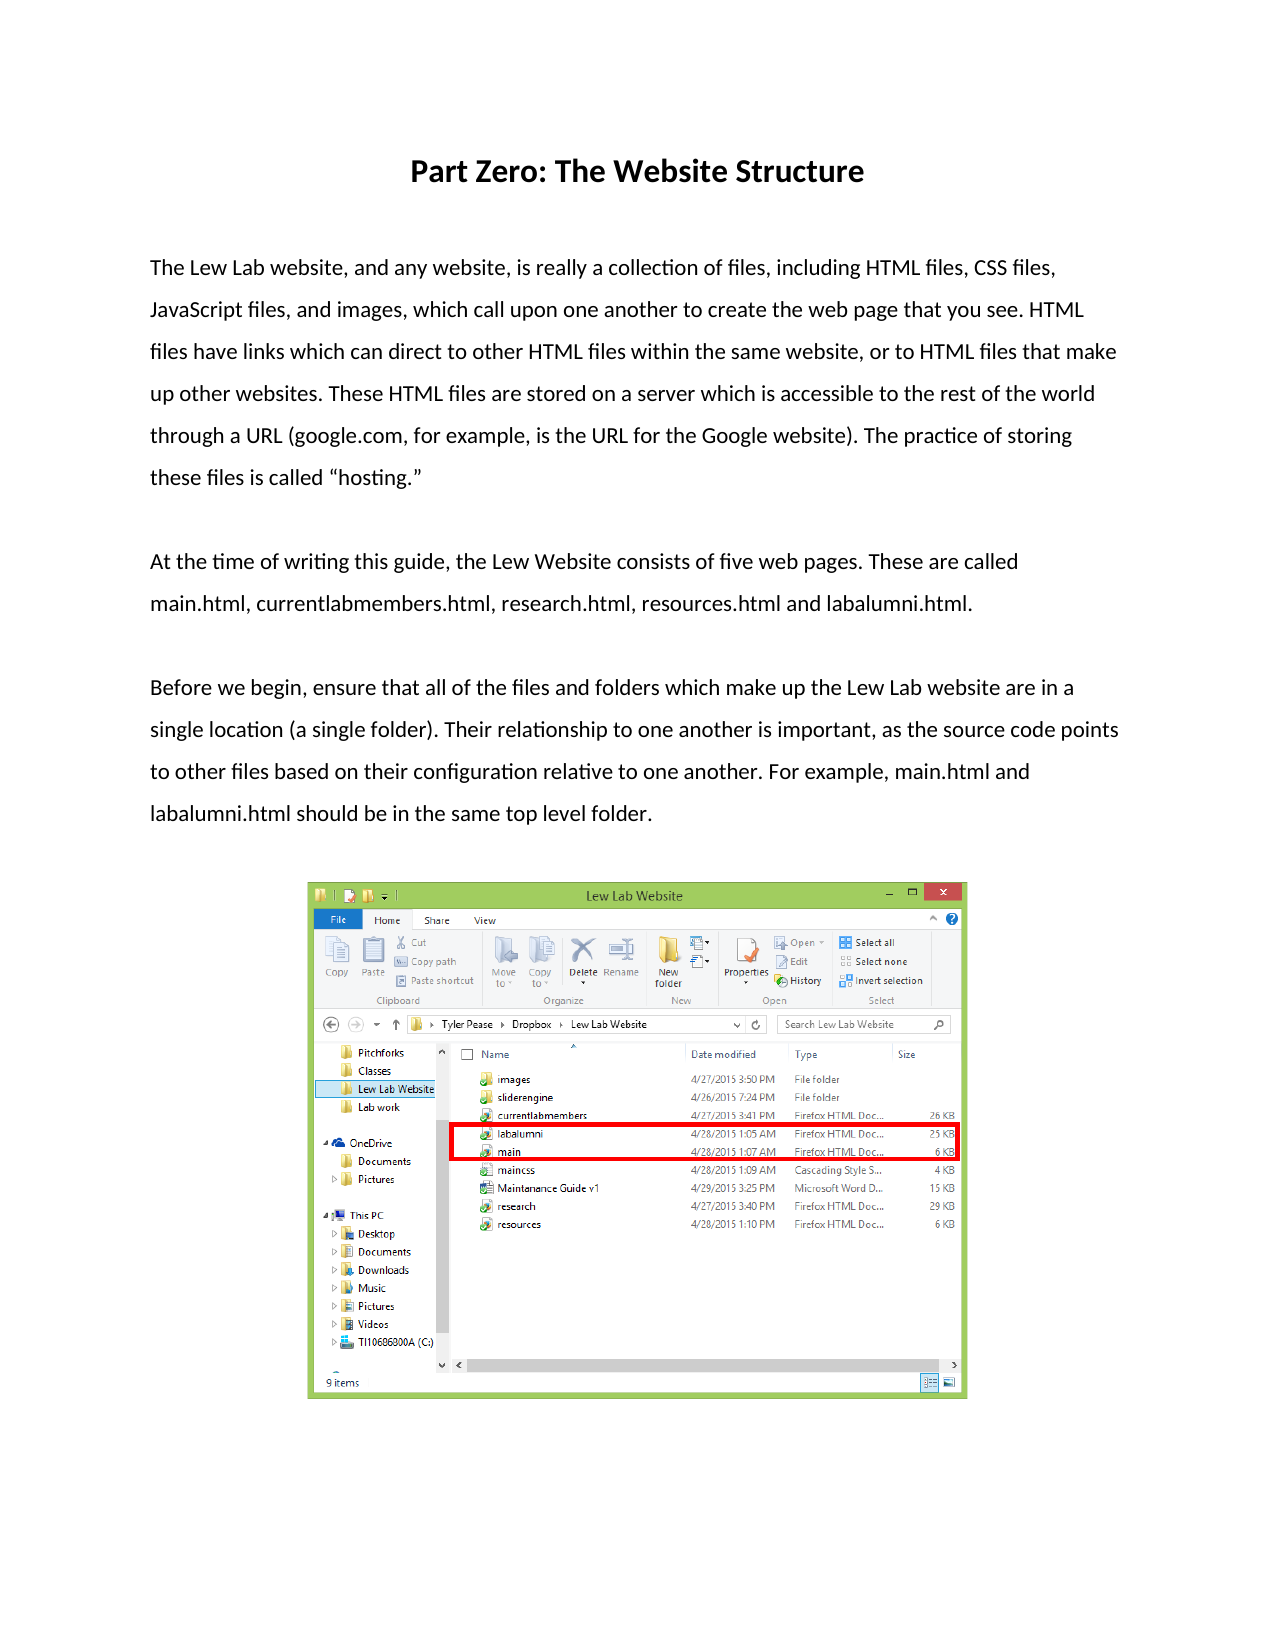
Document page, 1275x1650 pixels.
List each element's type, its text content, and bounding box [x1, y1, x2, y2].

text Part Zero: The Website Structure [150, 150, 1125, 191]
text Before we begin, ensure that all of the files and folders which make up the Lew Lab website are in a single location (a single folder). Their relationship to one another is important, as the source code points to other files based on their configuration relative to one another. For example, main.html and labalumni.html should be in the same top level folder. [150, 673, 1125, 827]
picture [307, 882, 968, 1399]
text The Lew Lab website, and any website, is really a collection of files, including HTML files, CSS files, JavaScript files, and images, which call upon one another to create the web page that you see. HTML files have links which can direct to other HTML files within the same website, or to HTML files that make up other websites. These HTML files are stored on a server which is accessible to the rest of the world through a URL (google.com, for example, is the URL for the Google website). The practice of storing these files is called “hosting.” [150, 253, 1125, 491]
text At the time of writing this guide, the Lew Website consists of five web pages. These are called main.html, currentlabmembers.html, research.html, resources.html and labalumni.html. [150, 547, 1125, 617]
